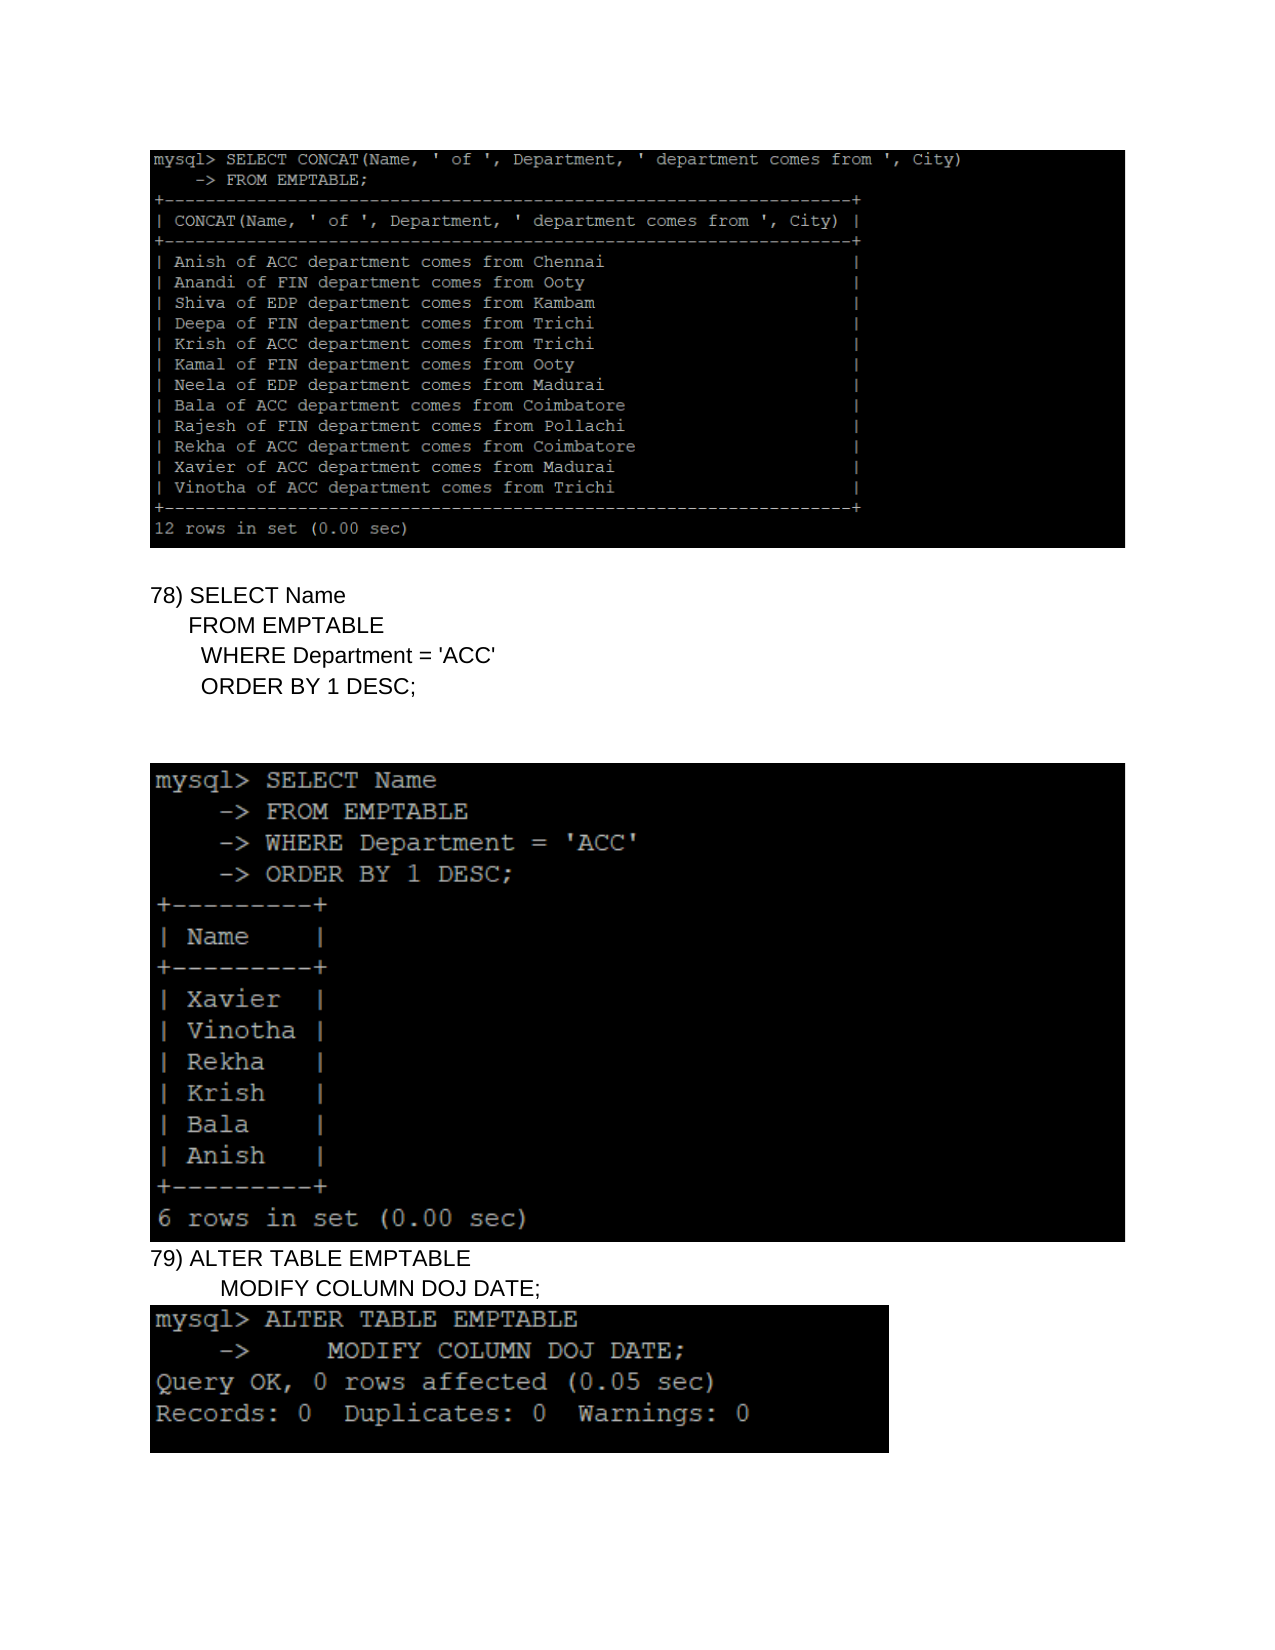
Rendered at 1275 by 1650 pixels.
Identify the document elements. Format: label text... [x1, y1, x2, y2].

text 79) ALTER TABLE EMPTABLE [150, 1245, 1125, 1272]
picture [150, 763, 1125, 1242]
text FROM EMPTABLE [150, 612, 1125, 638]
text MODIFY COLUMN DOJ DATE; [150, 1275, 1125, 1302]
picture [150, 150, 1125, 548]
text WHERE Department = 'ACC' [150, 642, 1125, 669]
text ORDER BY 1 DESC; [150, 673, 1125, 699]
picture [150, 1305, 889, 1453]
text 78) SELECT Name [150, 582, 1125, 608]
